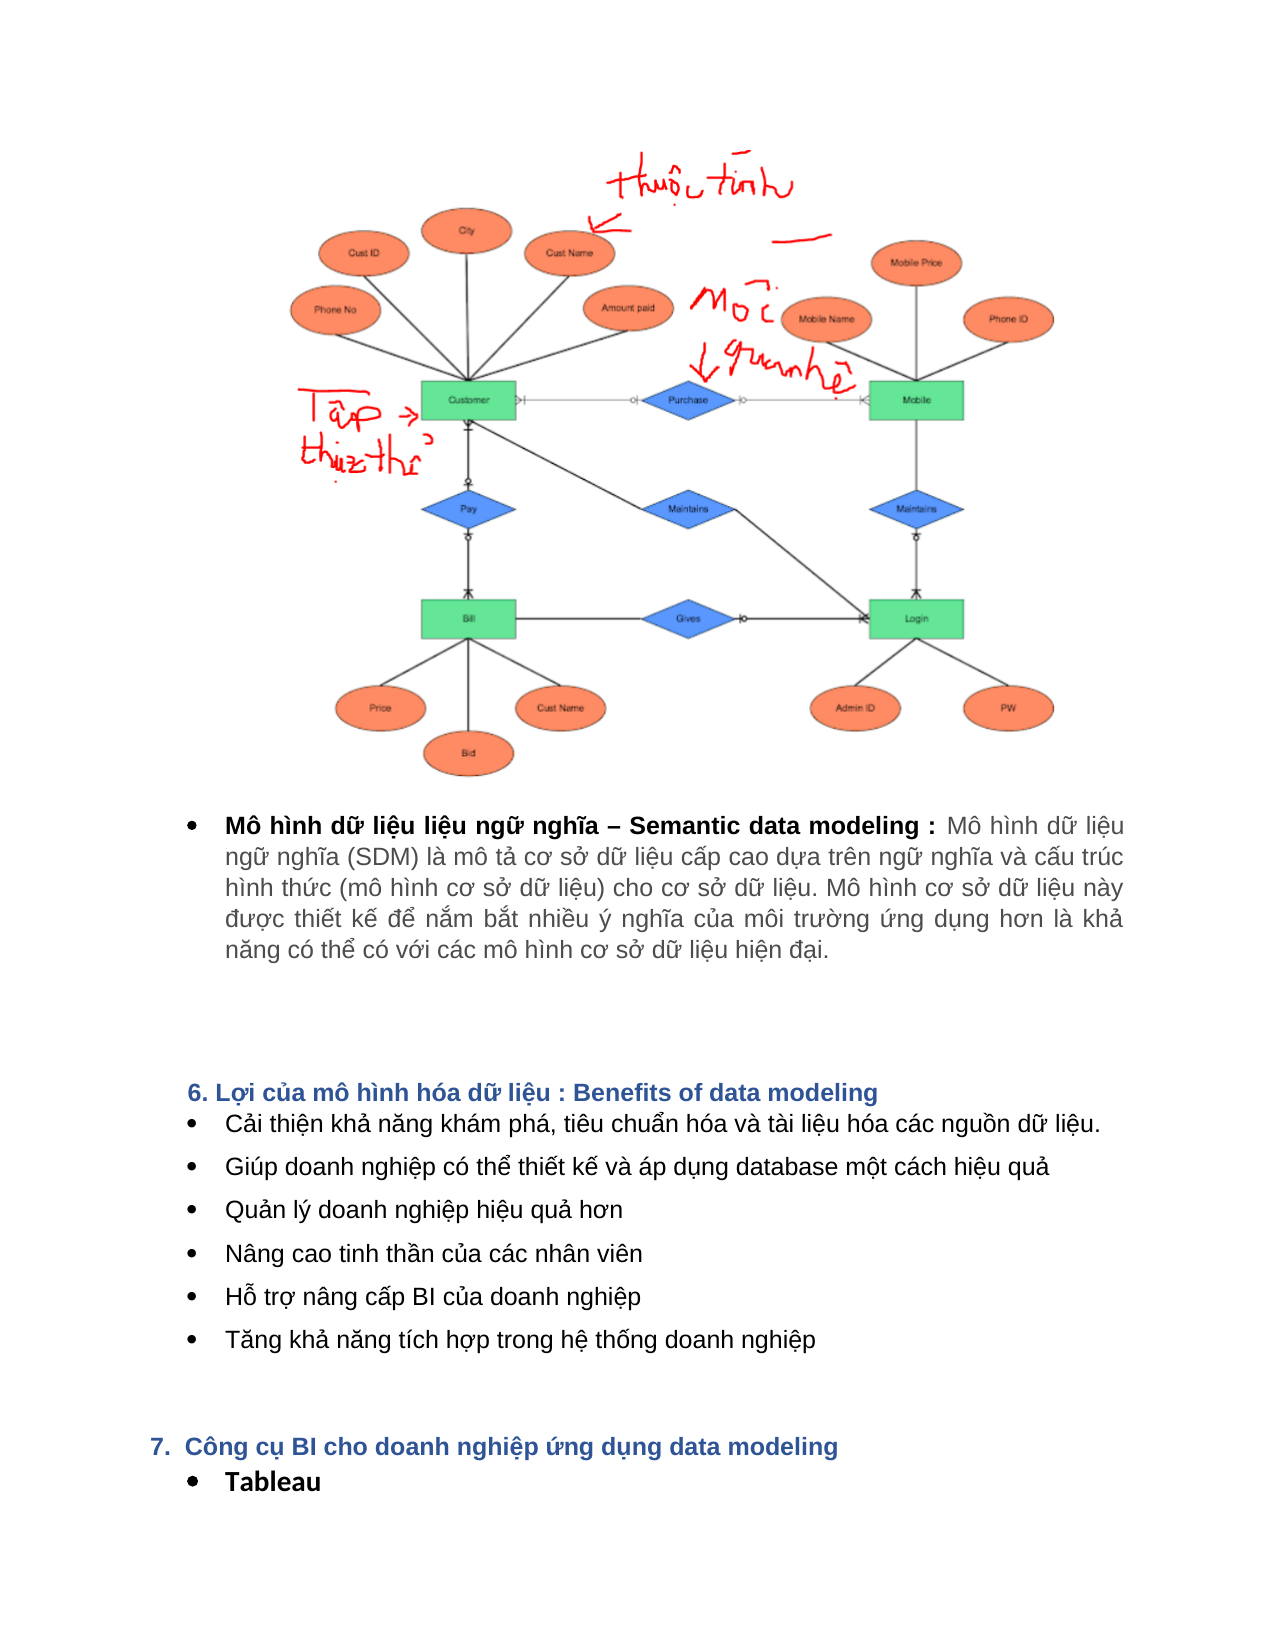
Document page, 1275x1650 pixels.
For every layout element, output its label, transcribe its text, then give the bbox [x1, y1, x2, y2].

subtitle 7. Công cụ BI cho doanh nghiệp ứng dụng data modeling [150, 1432, 1125, 1461]
picture [261, 150, 1089, 795]
list Tableau [187, 1463, 1125, 1499]
list Quản lý doanh nghiệp hiệu quả hơn [187, 1196, 1125, 1224]
list Nâng cao tinh thần của các nhân viên [187, 1239, 1125, 1268]
list Tăng khả năng tích hợp trong hệ thống doanh nghiệp [187, 1325, 1125, 1354]
list Hỗ trợ nâng cấp BI của doanh nghiệp [187, 1282, 1125, 1311]
subtitle 6. Lợi của mô hình hóa dữ liệu : Benefits of data modeling [187, 1078, 1125, 1107]
list Mô hình dữ liệu liệu ngữ nghĩa – Semantic data modeling : Mô hình dữ liệu ngữ nghĩa (SDM) là mô tả cơ sở dữ liệu cấp cao dựa trên ngữ nghĩa và cấu trúc hình thức (mô hình cơ sở dữ liệu) cho cơ sở dữ liệu. Mô hình cơ sở dữ liệu này được thiết kế để nắm bắt nhiều ý nghĩa của môi trường ứng dụng hơn là khả năng có thể có với các mô hình cơ sở dữ liệu hiện đại. [187, 811, 1125, 964]
list Cải thiện khả năng khám phá, tiêu chuẩn hóa và tài liệu hóa các nguồn dữ liệu. [187, 1109, 1125, 1138]
list Giúp doanh nghiệp có thể thiết kế và áp dụng database một cách hiệu quả [187, 1152, 1125, 1181]
